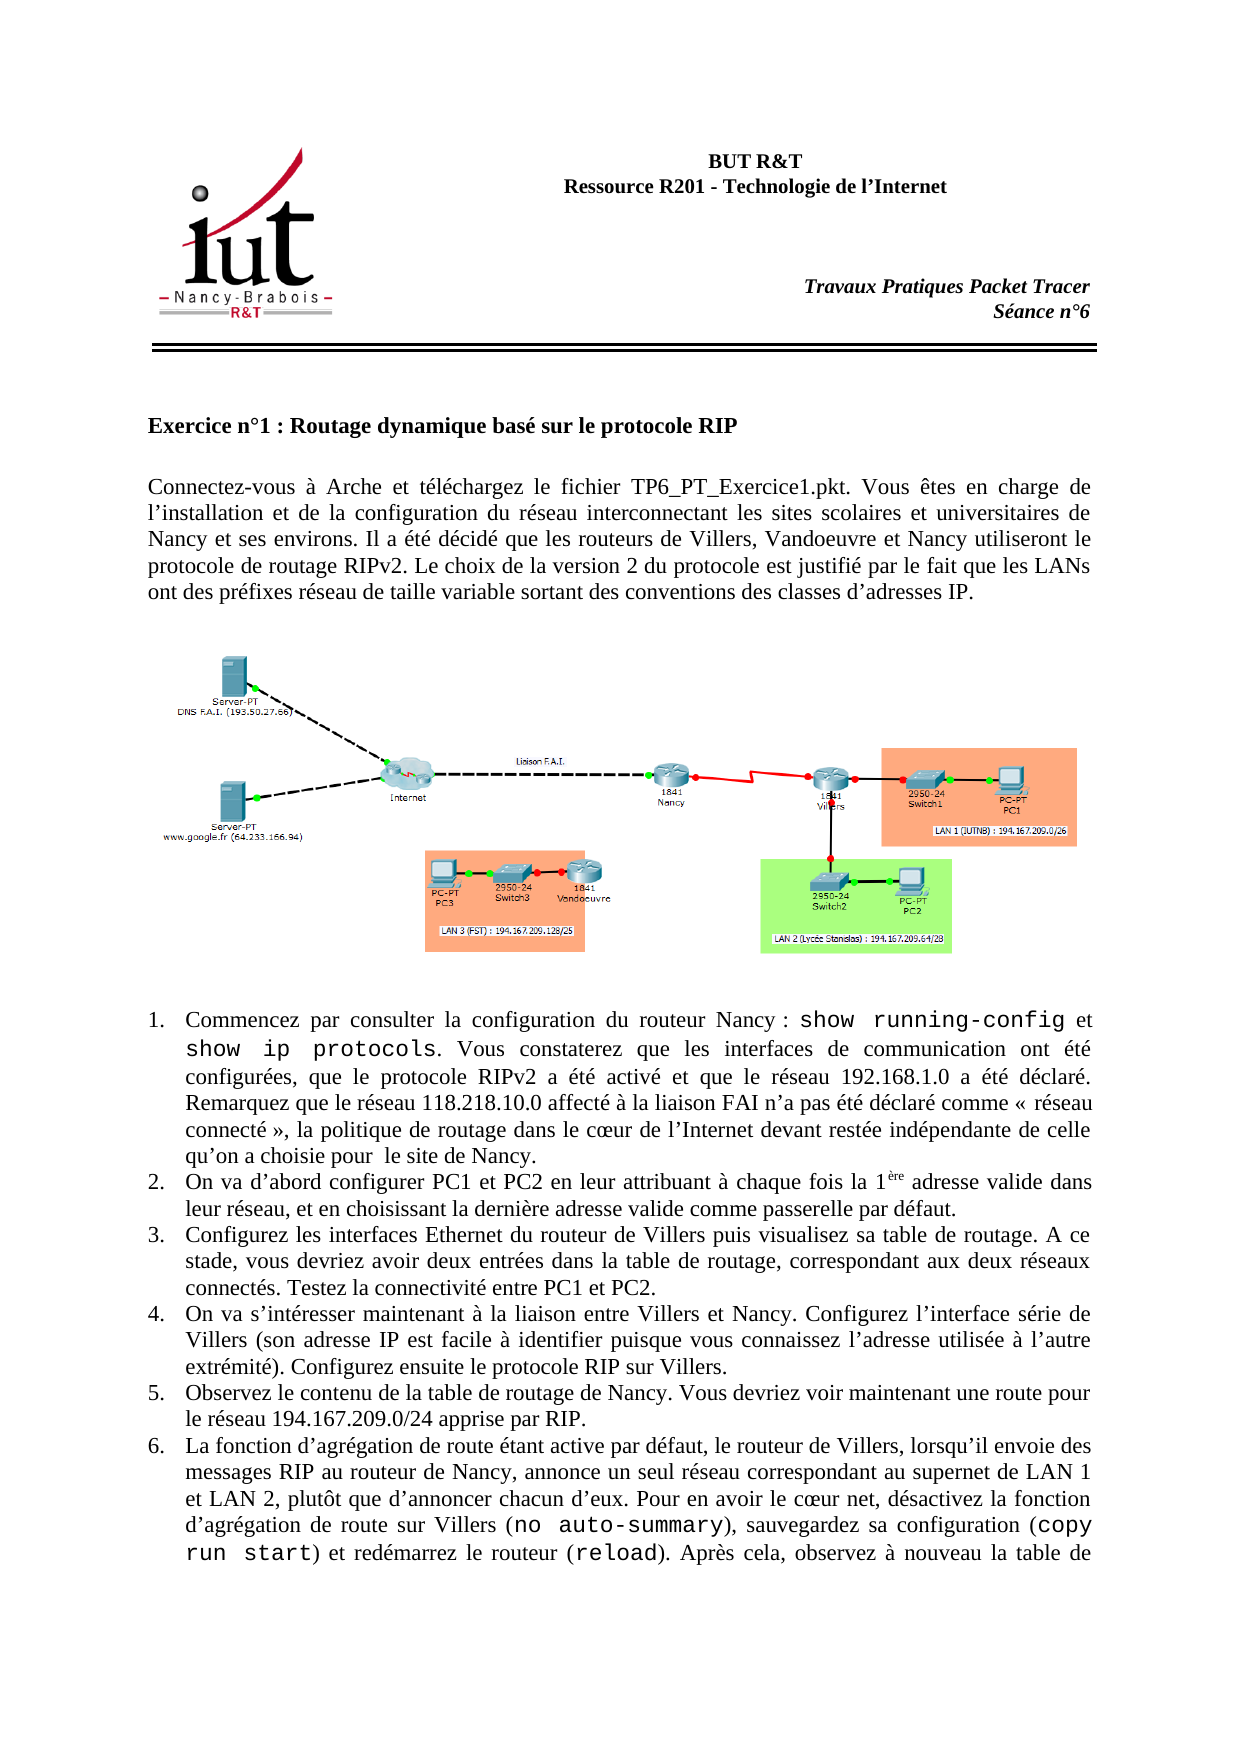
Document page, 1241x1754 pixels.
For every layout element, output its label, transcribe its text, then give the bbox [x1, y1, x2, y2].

table_header BUT R&T Ressource R201 - Technologie de l’Internet Travaux Pratiques Packet Tracer Séance n°6 [414, 148, 1097, 343]
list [148, 1432, 1093, 1567]
list Configurez les interfaces Ethernet du routeur de Villers puis visualisez sa table de routage. A ce stade, vous devriez avoir deux entrées dans la table de routage, correspondant aux deux réseaux connectés. Testez la connectivité entre PC1 et PC2. [148, 1221, 1093, 1300]
list Observez le contenu de la table de routage de Nancy. Vous devriez voir maintenant une route pour le réseau 194.167.209.0/24 apprise par RIP. [148, 1379, 1093, 1432]
picture [147, 628, 1093, 976]
list On va s’intéresser maintenant à la liaison entre Villers et Nancy. Configurez l’interface série de Villers (son adresse IP est facile à identifier puisque vous connaissez l’adresse utilisée à l’autre extrémité). Configurez ensuite le protocole RIP sur Villers. [148, 1300, 1093, 1379]
text Exercice n°1 : Routage dynamique basé sur le protocole RIP [148, 412, 1093, 439]
picture [159, 147, 333, 318]
list Commencez par consulter la configuration du routeur Nancy : show running-config et show ip protocols. Vous constaterez que les interfaces de communication ont été configurées, que le protocole RIPv2 a été activé et que le réseau 192.168.1.0 a été déclaré. Remarquez que le réseau 118.218.10.0 affecté à la liaison FAI n’a pas été déclaré comme « réseau connecté », la politique de routage dans le cœur de l’Internet devant restée indépendante de celle qu’on a choisie pour le site de Nancy. [148, 1006, 1093, 1168]
text Connectez-vous à Arche et téléchargez le fichier TP6_PT_Exercice1.pkt. Vous êtes en charge de l’installation et de la configuration du réseau interconnectant les sites scolaires et universitaires de Nancy et ses environs. Il a été décidé que les routeurs de Villers, Vandoeuvre et Nancy utiliseront le protocole de routage RIPv2. Le choix de la version 2 du protocole est justifié par le fait que les LANs ont des préfixes réseau de taille variable sortant des conventions des classes d’adresses IP. [148, 473, 1093, 604]
list On va d’abord configurer PC1 et PC2 en leur attribuant à chaque fois la 1ère adresse valide dans leur réseau, et en choisissant la dernière adresse valide comme passerelle par défaut. [148, 1168, 1093, 1221]
table_header [152, 148, 413, 343]
